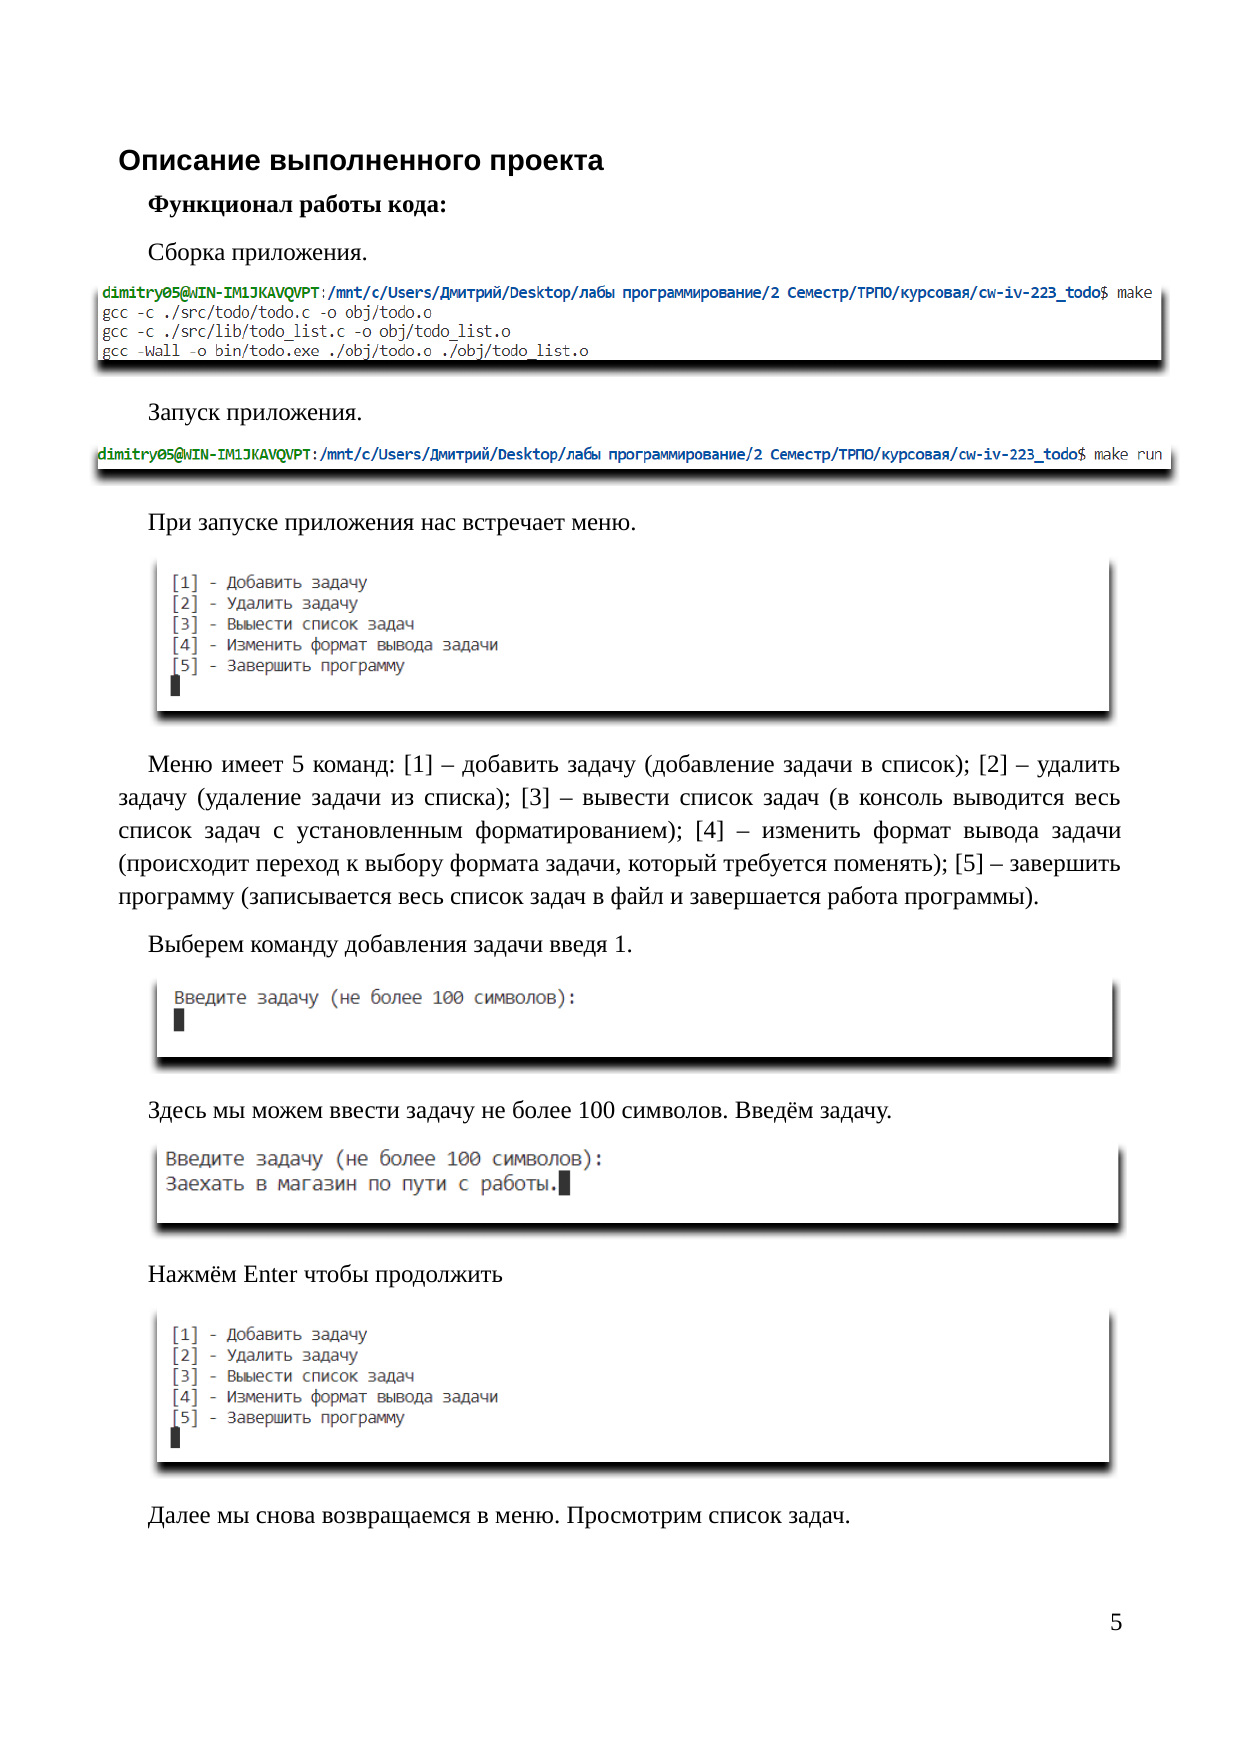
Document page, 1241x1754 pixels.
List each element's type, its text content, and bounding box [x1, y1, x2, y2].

text Выберем команду добавления задачи введя 1. [118, 929, 1122, 957]
text Далее мы снова возвращаемся в меню. Просмотрим список задач. [118, 1500, 1122, 1529]
picture [157, 976, 1113, 1057]
text Здесь мы можем ввести задачу не более 100 символов. Введём задачу. [118, 1095, 1122, 1124]
text Меню имеет 5 команд: [1] – добавить задачу (добавление задачи в список); [2] – удалить задачу (удаление задачи из списка); [3] – вывести список задач (в консоль выводится весь список задач с установленным форматированием); [4] – изменить формат вывода задачи (происходит переход к выбору формата задачи, который требуется поменять); [5] – завершить программу (записывается весь список задач в файл и завершается работа программы). [118, 749, 1122, 910]
picture [97, 284, 1162, 360]
text Запуск приложения. [118, 397, 1122, 426]
picture [157, 1306, 1110, 1462]
text Нажмём Enter чтобы продолжить [118, 1259, 1122, 1288]
text Сборка приложения. [118, 237, 1122, 266]
text При запуске приложения нас встречает меню. [118, 507, 1122, 536]
picture [97, 444, 1171, 469]
picture [157, 1143, 1119, 1223]
subtitle Описание выполненного проекта [118, 143, 1122, 177]
text Функционал работы кода: [118, 189, 1122, 218]
picture [157, 555, 1110, 711]
